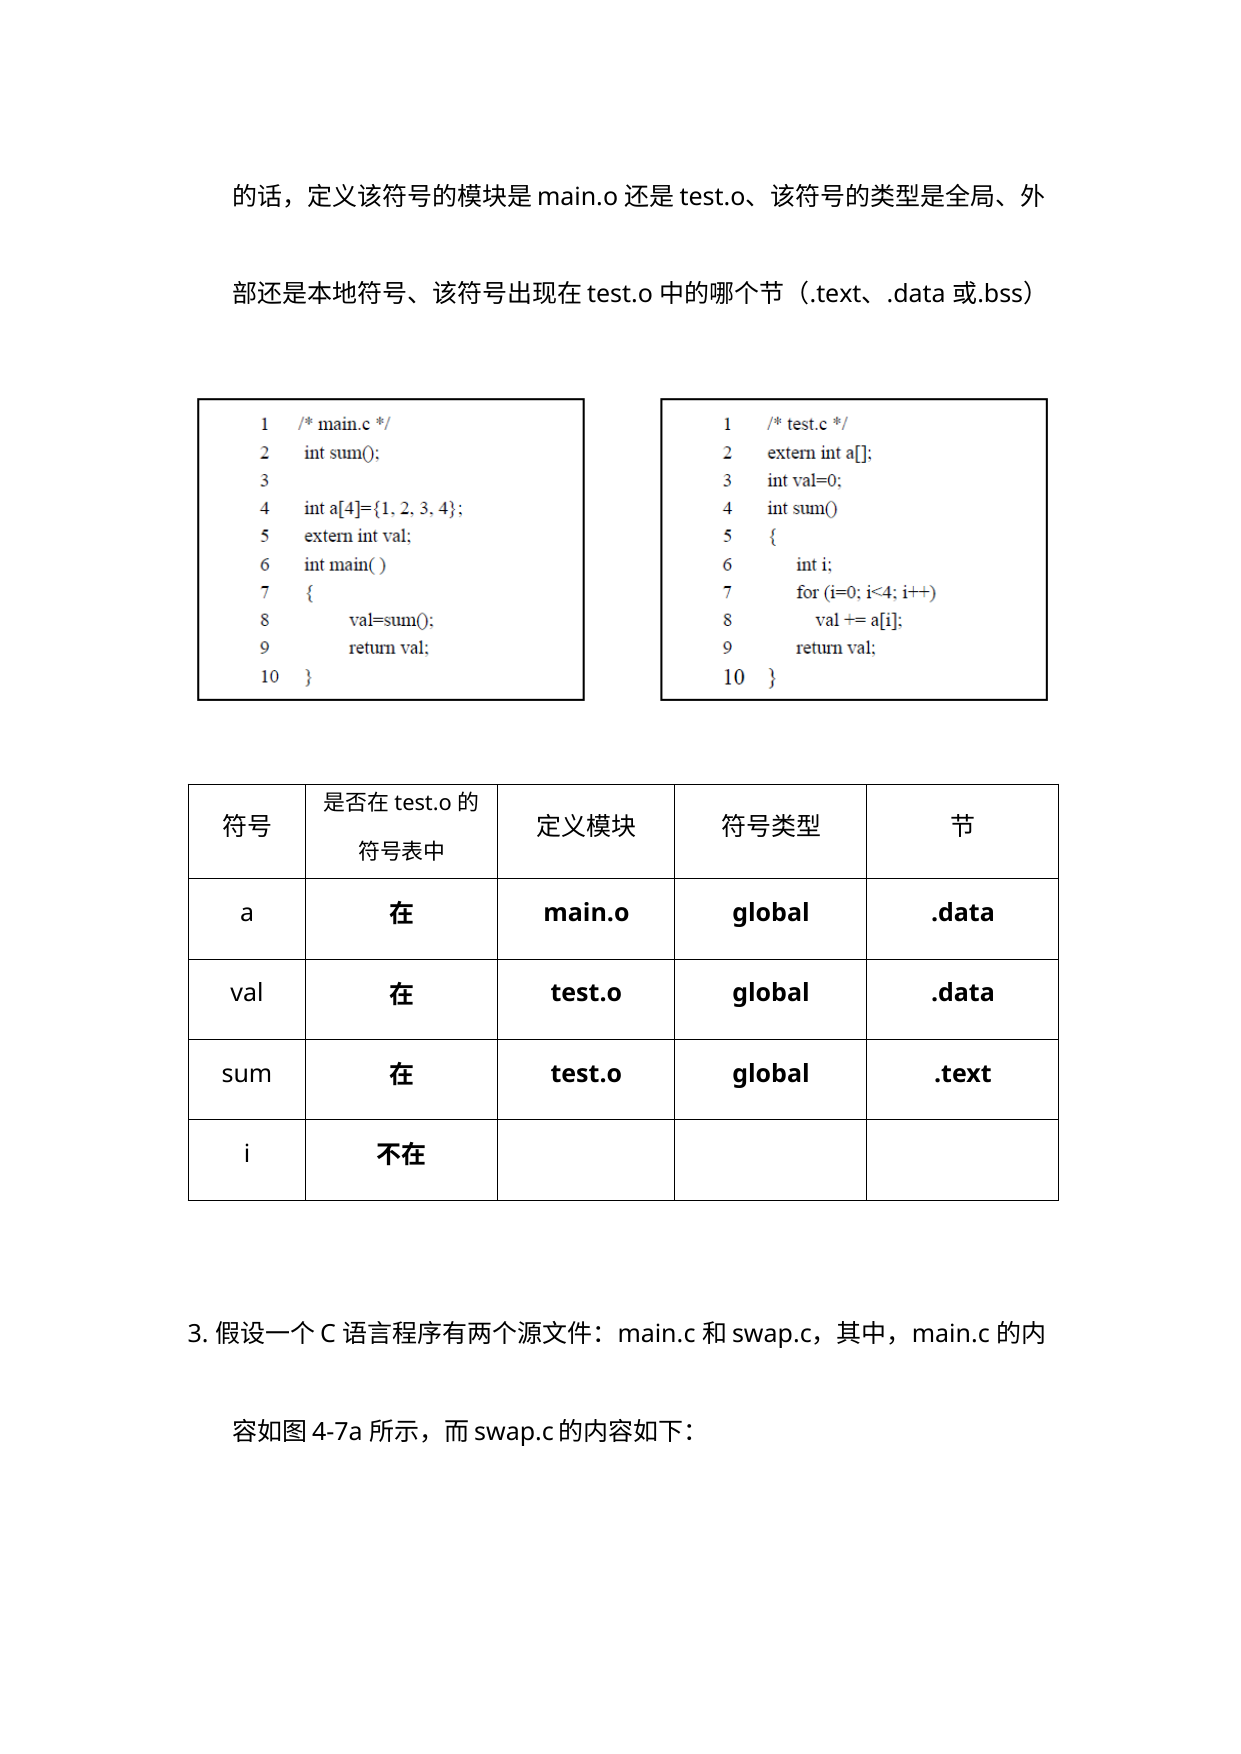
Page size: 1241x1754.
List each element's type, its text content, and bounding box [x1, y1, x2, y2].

table_cell global [675, 960, 866, 1039]
table_cell test.o [498, 960, 674, 1039]
table_cell [675, 1120, 866, 1199]
picture [187, 392, 1053, 704]
table_cell test.o [498, 1040, 674, 1119]
table_cell [867, 1120, 1058, 1199]
table_cell 在 [306, 960, 497, 1039]
table_header 定义模块 [498, 785, 674, 878]
table_cell global [675, 1040, 866, 1119]
table_cell global [675, 879, 866, 959]
table_cell 在 [306, 1040, 497, 1119]
table_header 符号 [189, 785, 305, 878]
table_cell .data [867, 879, 1058, 959]
table_cell a [189, 879, 305, 959]
table_cell sum [189, 1040, 305, 1119]
table_header 节 [867, 785, 1058, 878]
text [187, 162, 1053, 324]
table_cell main.o [498, 879, 674, 959]
table_header 符号类型 [675, 785, 866, 878]
table_cell [498, 1120, 674, 1199]
table_cell .text [867, 1040, 1058, 1119]
table_cell 在 [306, 879, 497, 959]
table_cell 不在 [306, 1120, 497, 1199]
table_cell i [189, 1120, 305, 1199]
table_header 是否在 test.o 的符号表中 [306, 785, 497, 878]
text 3. 假设一个C 语言程序有两个源文件：main.c 和swap.c，其中，main.c 的内容如图4-7a 所示，而swap.c的内容如下： [187, 1299, 1053, 1462]
table_cell val [189, 960, 305, 1039]
table_cell .data [867, 960, 1058, 1039]
